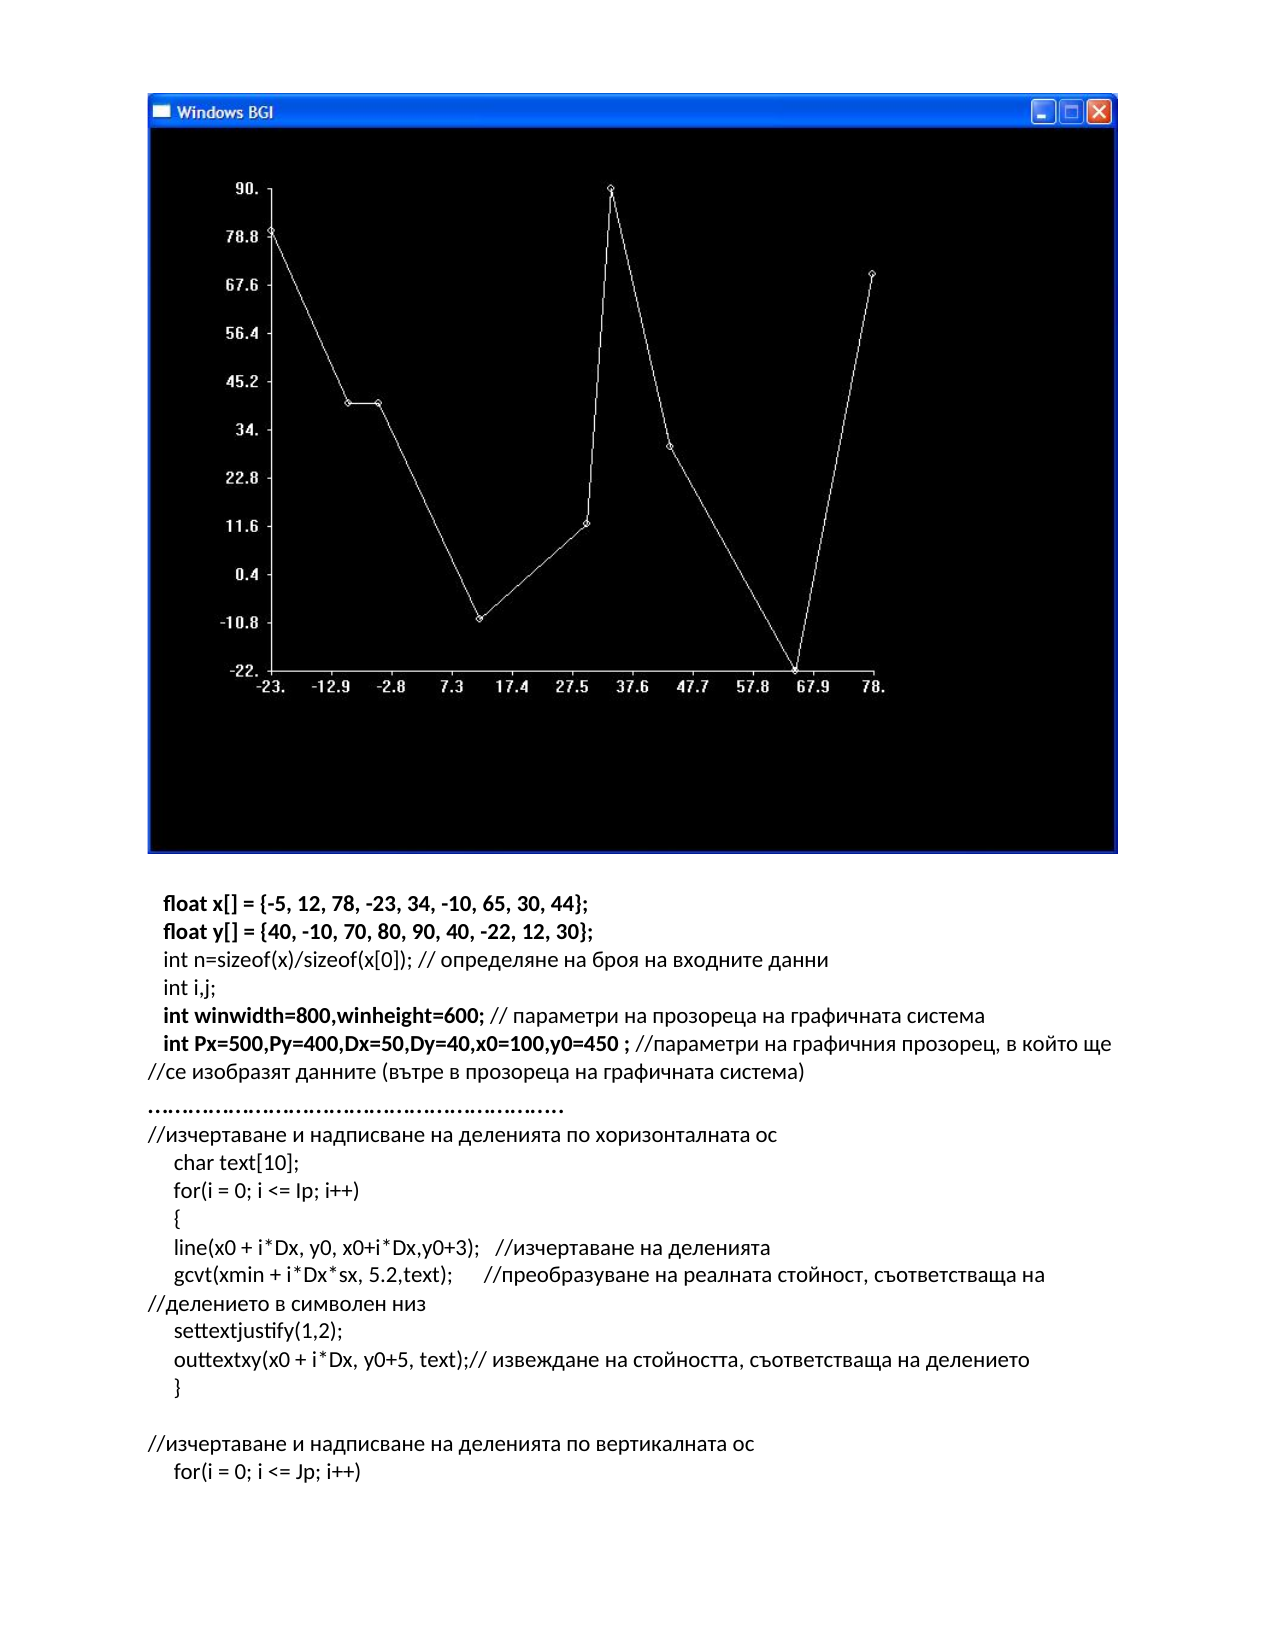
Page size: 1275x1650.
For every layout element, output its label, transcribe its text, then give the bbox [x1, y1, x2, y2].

picture [147, 93, 1118, 854]
text char text[10]; [148, 1148, 1127, 1177]
text gcvt(xmin + i*Dx*sx, 5.2,text); //преобразуване на реалната стойност, съответстваща на //делението в символен низ [148, 1261, 1127, 1317]
text settextjustify(1,2); [148, 1317, 1127, 1345]
text int winwidth=800,winheight=600; // параметри на прозореца на графичната система [148, 1001, 1127, 1029]
text int i,j; [148, 973, 1127, 1001]
text line(x0 + i*Dx, y0, x0+i*Dx,y0+3); //изчертаване на деленията [148, 1233, 1127, 1261]
text { [148, 1204, 1127, 1233]
text float x[] = {-5, 12, 78, -23, 34, -10, 65, 30, 44}; [148, 889, 1127, 917]
text //изчертаване и надписване на деленията по хоризонталната ос [148, 1121, 1127, 1148]
text int n=sizeof(x)/sizeof(x[0]); // определяне на броя на входните данни [148, 945, 1127, 973]
text …………………………………………………….. [148, 1085, 1127, 1121]
text float y[] = {40, -10, 70, 80, 90, 40, -22, 12, 30}; [148, 917, 1127, 945]
text for(i = 0; i <= Ip; i++) [148, 1177, 1127, 1204]
text int Px=500,Py=400,Dx=50,Dy=40,x0=100,y0=450 ; //параметри на графичния прозорец, в който ще //се изобразят данните (вътре в прозореца на графичната система) [148, 1029, 1127, 1085]
text for(i = 0; i <= Jp; i++) [148, 1457, 1127, 1485]
text } [148, 1373, 1127, 1401]
text //изчертаване и надписване на деленията по вертикалната ос [148, 1429, 1127, 1457]
text outtextxy(x0 + i*Dx, y0+5, text);// извеждане на стойността, съответстваща на делението [148, 1345, 1127, 1373]
